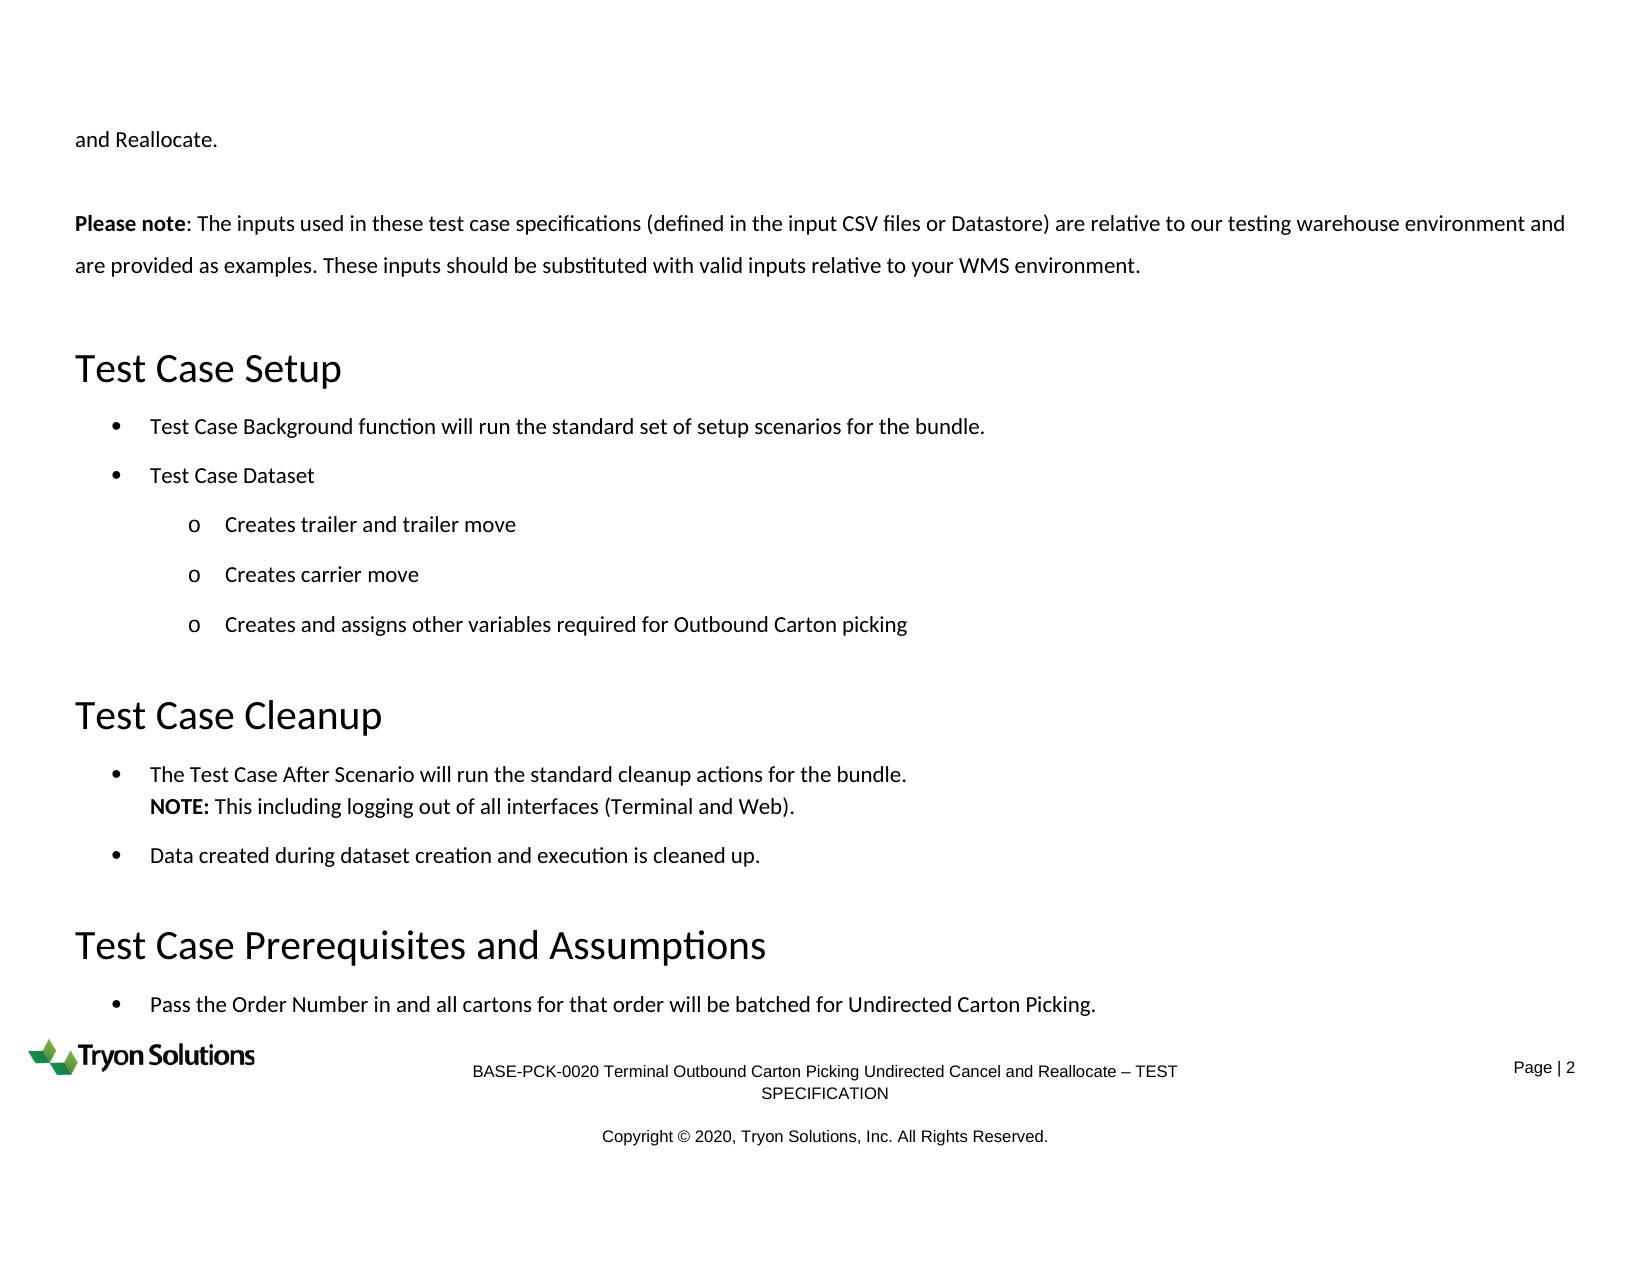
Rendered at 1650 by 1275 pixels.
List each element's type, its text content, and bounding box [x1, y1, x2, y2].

list Pass the Order Number in and all cartons for that order will be batched for Undirected Carton Picking. [112, 990, 1575, 1018]
list Test Case Dataset [112, 461, 1575, 489]
text Test Case Cleanup [75, 689, 1575, 740]
text Test Case Setup [75, 342, 1575, 392]
text Test Case Prerequisites and Assumptions [75, 919, 1575, 970]
list Creates trailer and trailer move [187, 510, 1575, 539]
list Creates carrier move [187, 560, 1575, 589]
picture [28, 1038, 255, 1075]
list Creates and assigns other variables required for Outbound Carton picking [187, 611, 1575, 669]
list Test Case Background function will run the standard set of setup scenarios for the bundle. [112, 412, 1575, 441]
list Data created during dataset creation and execution is cleaned up. [112, 841, 1575, 898]
list The Test Case After Scenario will run the standard cleanup actions for the bundle. NOTE: This including logging out of all interfaces (Terminal and Web). [112, 760, 1575, 821]
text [75, 125, 1575, 279]
